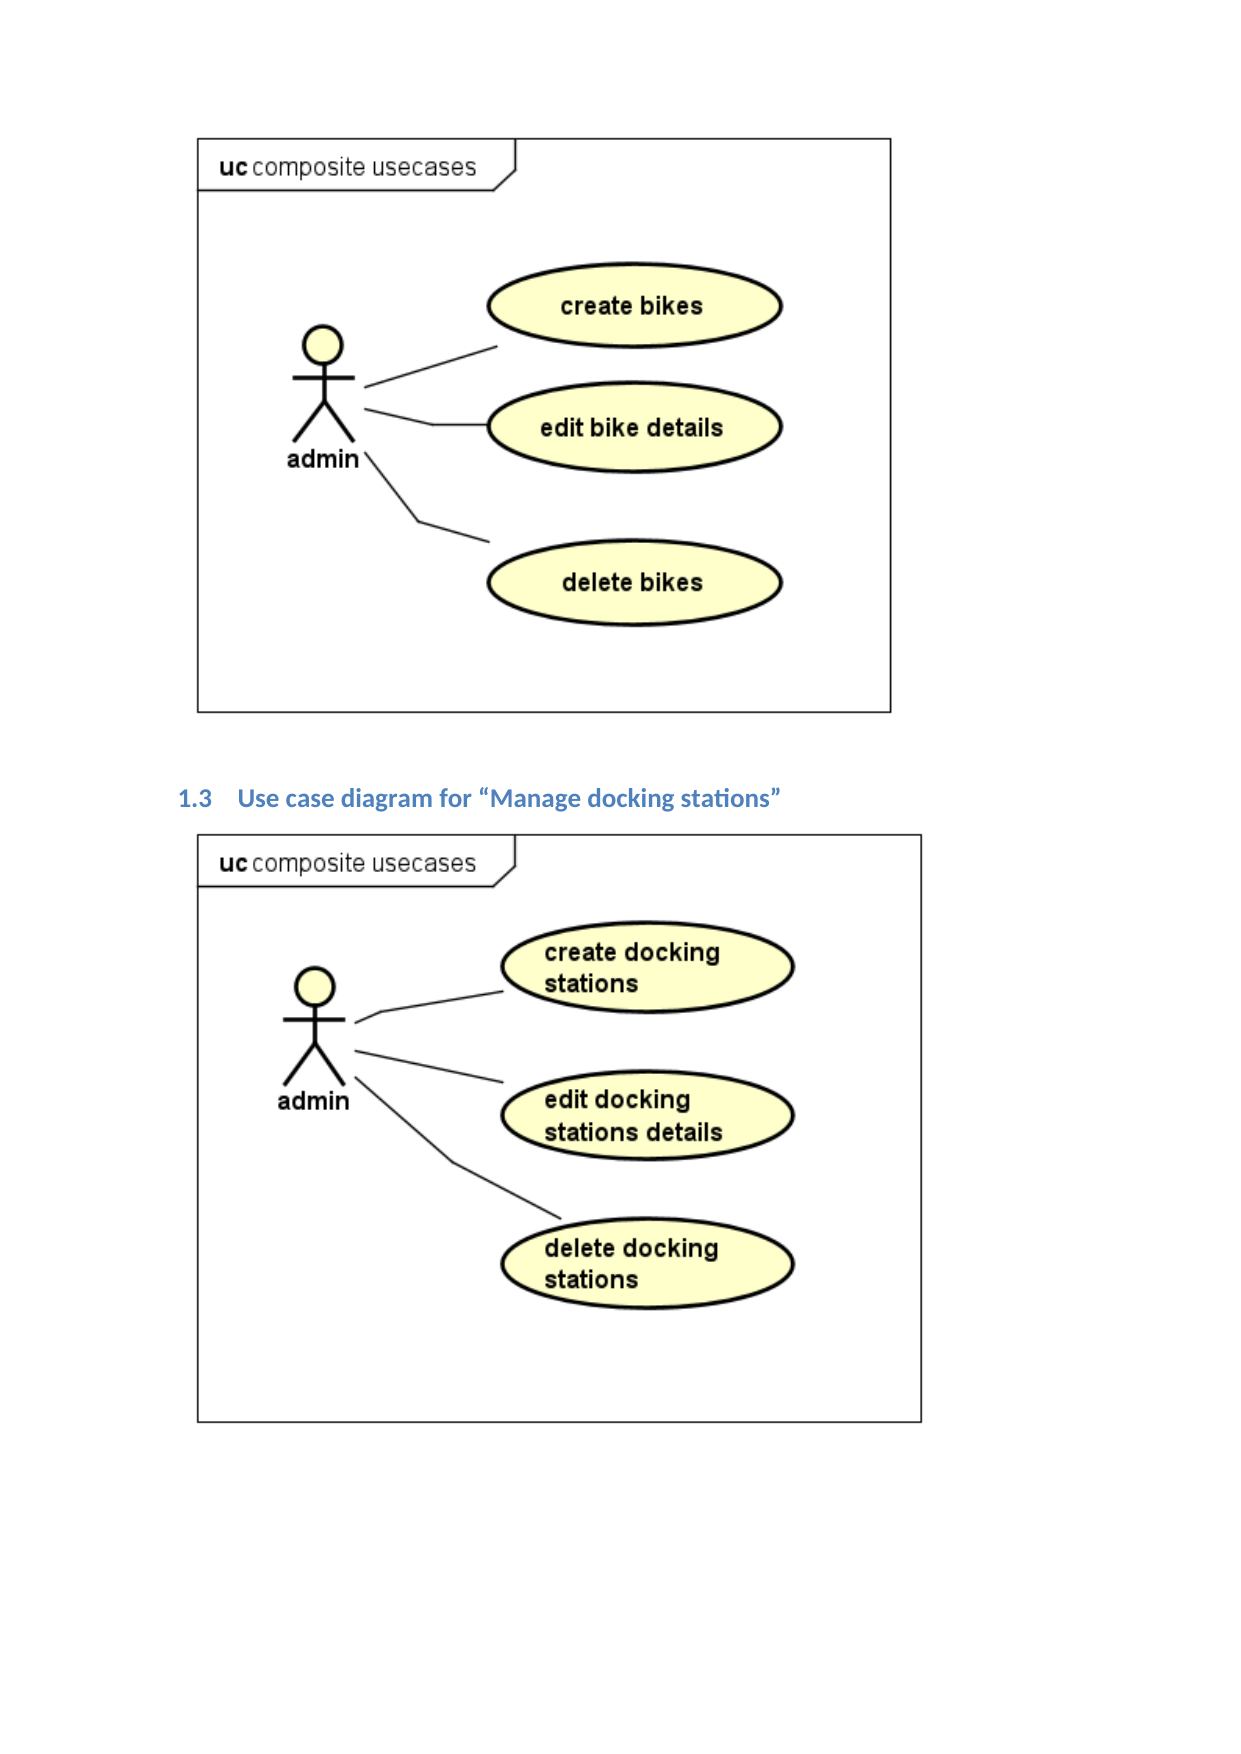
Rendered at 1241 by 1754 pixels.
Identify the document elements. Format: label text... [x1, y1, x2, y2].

picture [177, 814, 941, 1442]
picture [177, 118, 912, 732]
subtitle Use case diagram for “Manage docking stations” [177, 781, 1122, 814]
